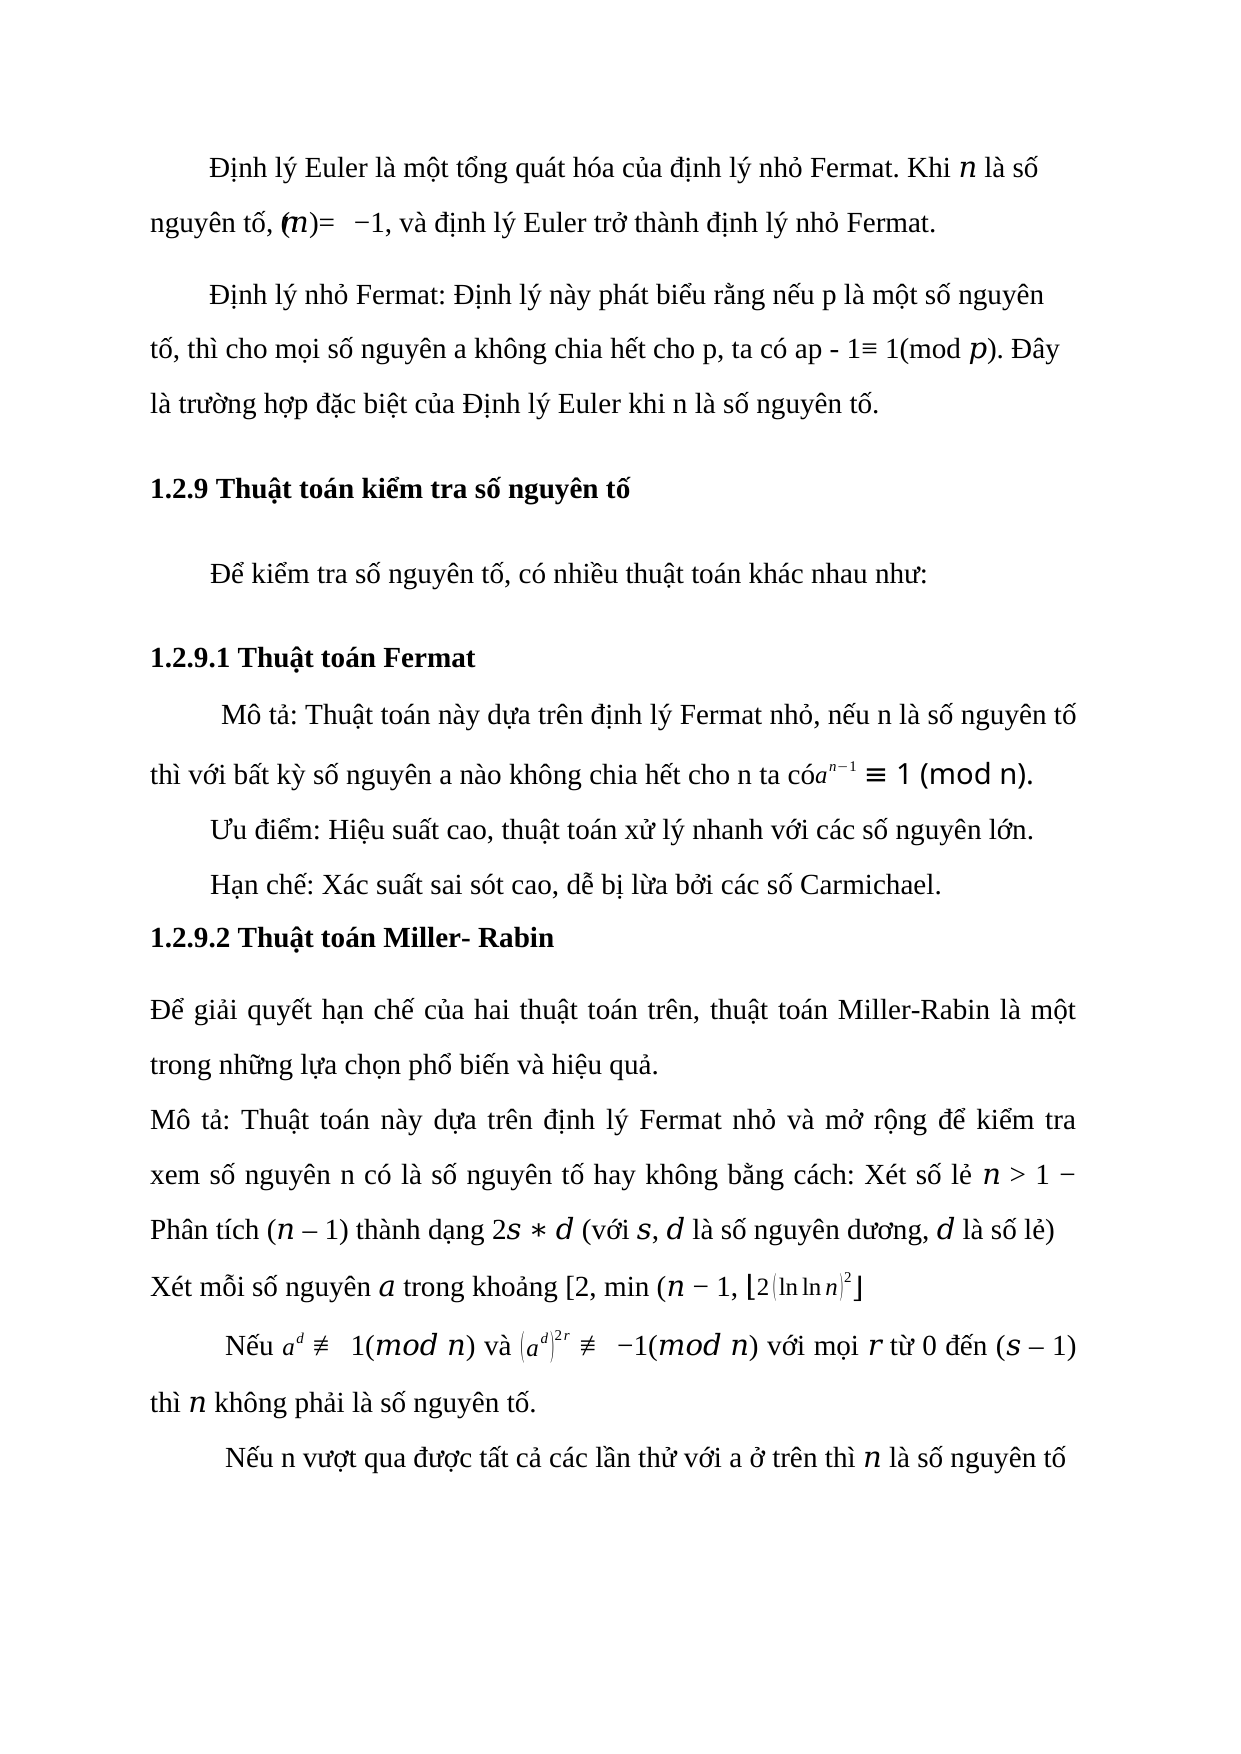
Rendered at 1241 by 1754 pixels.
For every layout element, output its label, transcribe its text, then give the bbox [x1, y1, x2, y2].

text 1.2.9.1 Thuật toán Fermat [150, 641, 1077, 674]
text Định lý Euler là một tổng quát hóa của định lý nhỏ Fermat. Khi 𝑛 là số nguyên tố, 𝜑(𝑛)=𝑛−1, và định lý Euler trở thành định lý nhỏ Fermat. [150, 150, 1077, 239]
text Hạn chế: Xác suất sai sót cao, dễ bị lừa bởi các số Carmichael. [210, 867, 1077, 901]
text Để kiểm tra số nguyên tố, có nhiều thuật toán khác nhau như: [210, 556, 1077, 589]
text thì với bất kỳ số nguyên a nào không chia hết cho n ta có ≡ 1 (mod n). [150, 753, 1077, 793]
text Ưu điểm: Hiệu suất cao, thuật toán xử lý nhanh với các số nguyên lớn. [210, 812, 1077, 846]
text Để giải quyết hạn chế của hai thuật toán trên, thuật toán Miller-Rabin là một trong những lựa chọn phổ biến và hiệu quả. [150, 992, 1077, 1080]
text 1.2.9.2 Thuật toán Miller- Rabin [150, 920, 1077, 953]
text 1.2.9 Thuật toán kiểm tra số nguyên tố [150, 471, 1077, 504]
text Nếu n vượt qua được tất cả các lần thử với a ở trên thì 𝑛 là số nguyên tố [150, 1440, 1077, 1474]
text Xét mỗi số nguyên 𝑎 trong khoảng [2, min (𝑛 − 1, ⌊⌋ [150, 1268, 1077, 1303]
text Mô tả: Thuật toán này dựa trên định lý Fermat nhỏ, nếu n là số nguyên tố [150, 697, 1077, 730]
text Nếu ≢ 1(𝑚𝑜𝑑 𝑛) và ≢ −1(𝑚𝑜𝑑 𝑛) với mọi 𝑟 từ 0 đến (𝑠 – 1) thì 𝑛 không phải là số nguyên tố. [150, 1326, 1077, 1418]
text Mô tả: Thuật toán này dựa trên định lý Fermat nhỏ và mở rộng để kiểm tra xem số nguyên n có là số nguyên tố hay không bằng cách: Xét số lẻ 𝑛 > 1 − Phân tích (𝑛 – 1) thành dạng 2𝑠 ∗ 𝑑 (với 𝑠, 𝑑 là số nguyên dương, 𝑑 là số lẻ) [150, 1102, 1077, 1246]
text Định lý nhỏ Fermat: Định lý này phát biểu rằng nếu p là một số nguyên tố, thì cho mọi số nguyên a không chia hết cho p, ta có ap - 1≡ 1(mod 𝑝). Đây là trường hợp đặc biệt của Định lý Euler khi n là số nguyên tố. [150, 277, 1077, 419]
